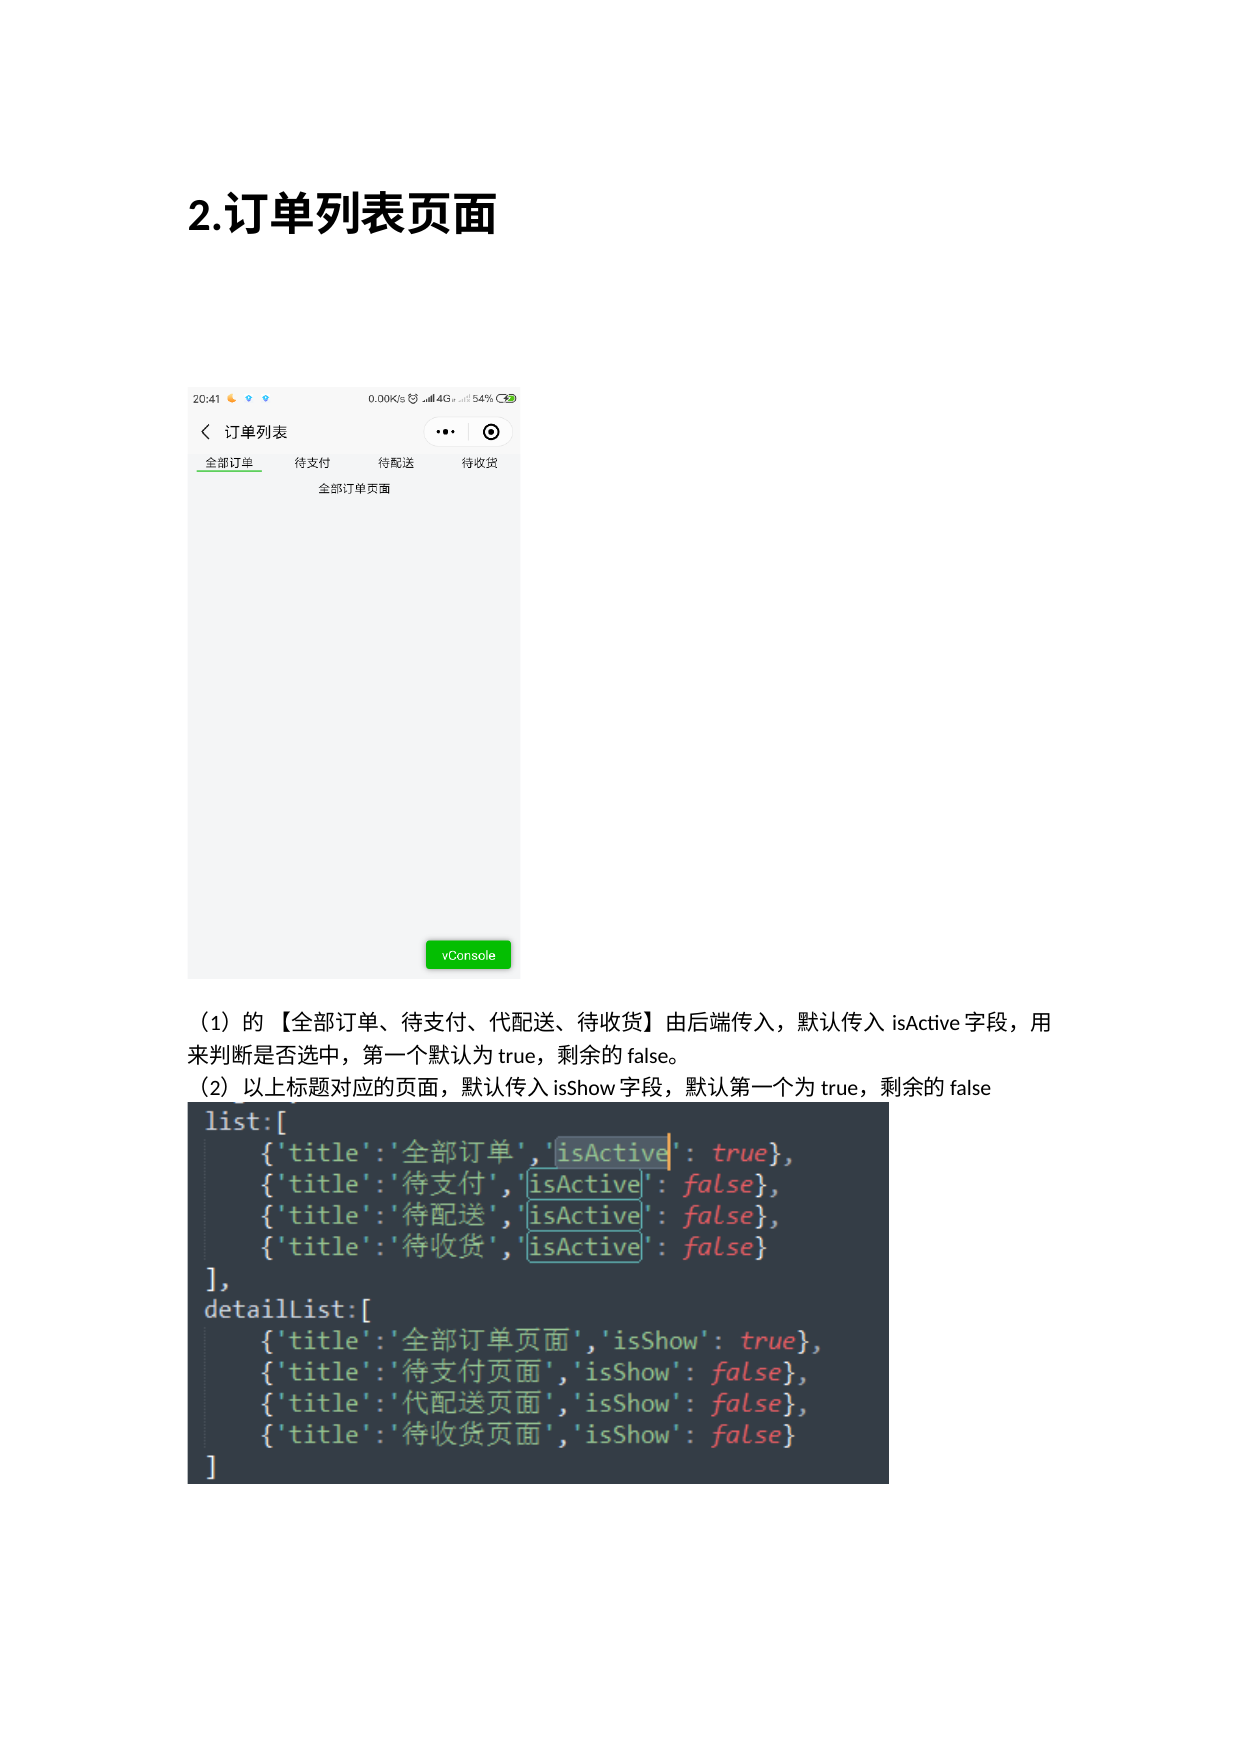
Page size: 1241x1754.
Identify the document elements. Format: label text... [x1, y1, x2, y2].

text （2）以上标题对应的页面，默认传入isShow字段，默认第一个为true，剩余的false [187, 1070, 1053, 1102]
text （1）的 【全部订单、待支付、代配送、待收货】由后端传入，默认传入isActive字段，用来判断是否选中，第一个默认为true，剩余的false。 [187, 1005, 1053, 1070]
subtitle 2.订单列表页面 [187, 162, 1053, 259]
picture [187, 387, 521, 979]
picture [187, 1102, 889, 1484]
